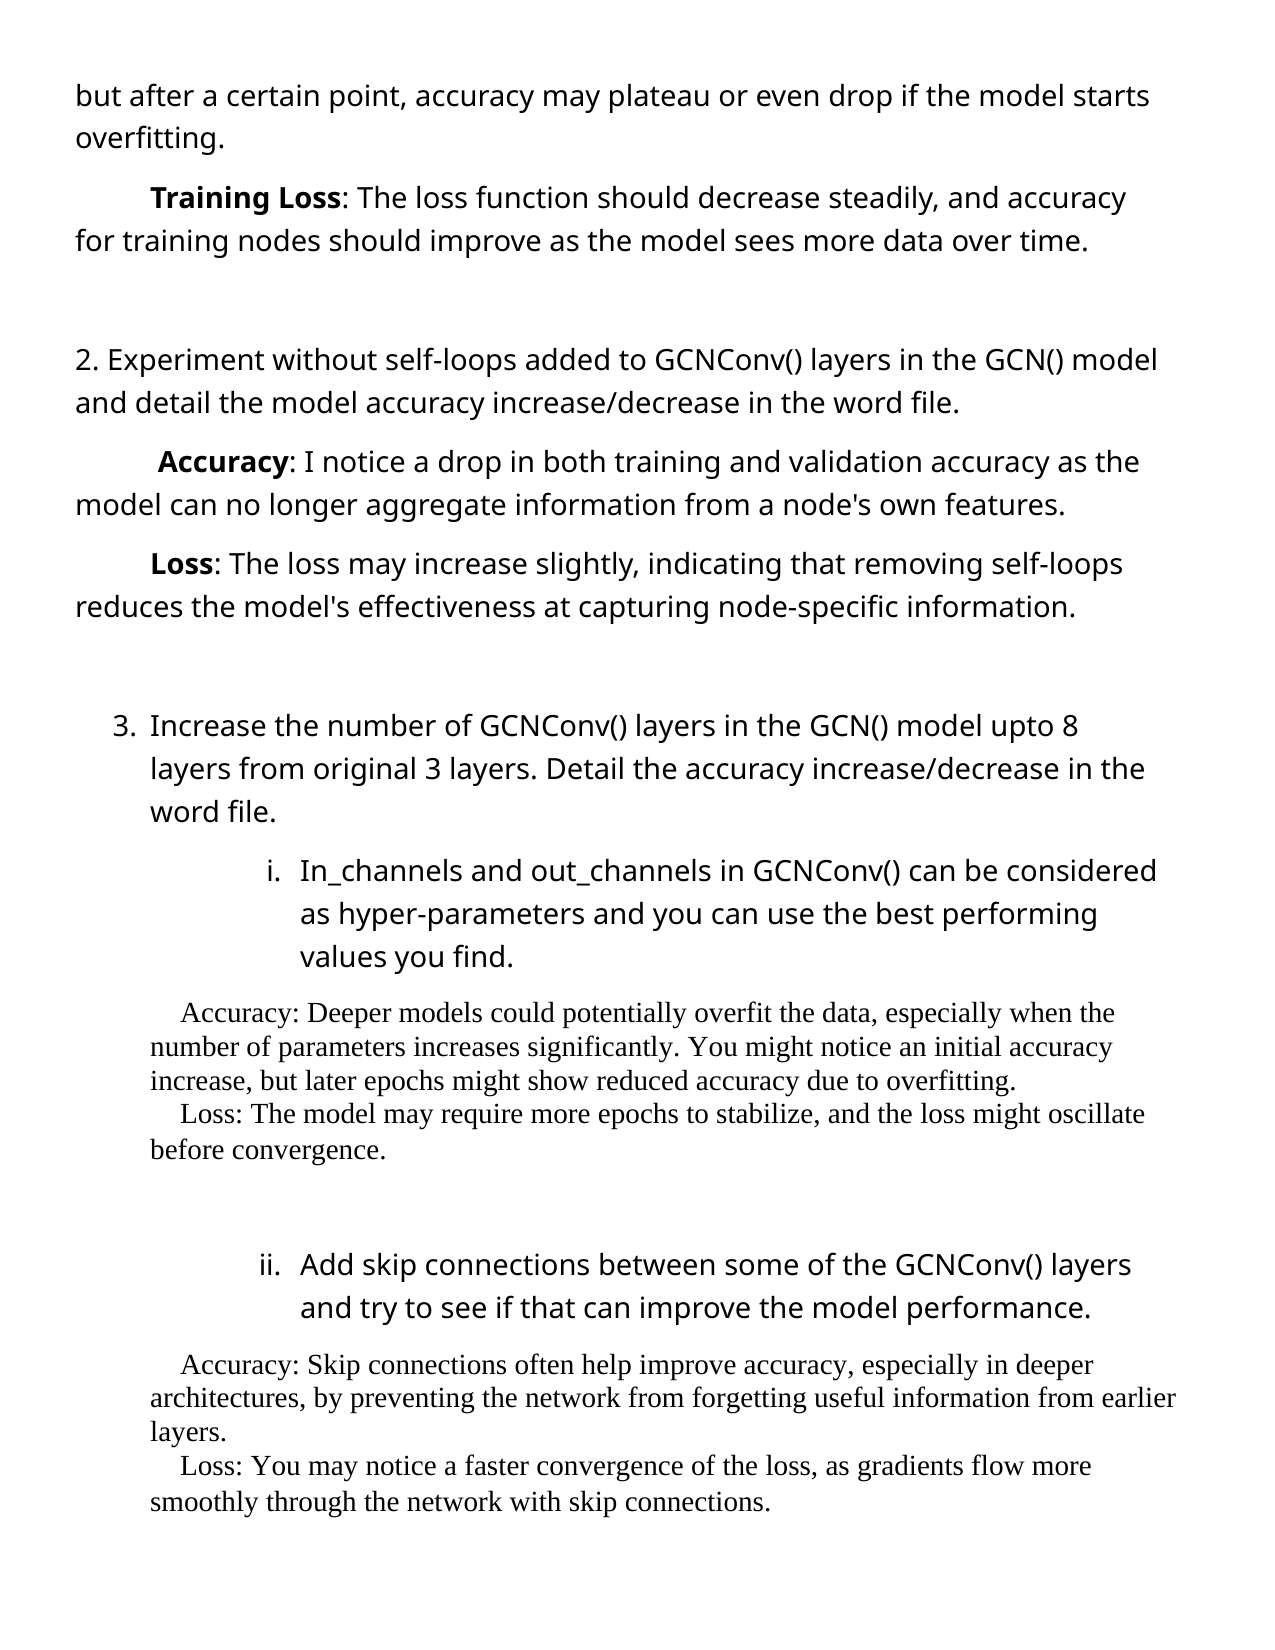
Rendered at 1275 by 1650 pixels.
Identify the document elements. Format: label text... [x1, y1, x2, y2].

list In_channels and out_channels in GCNConv() can be considered as hyper-parameters and you can use the best performing values you find. [281, 851, 1167, 976]
text Training Loss: The loss function should decrease steadily, and accuracy for training nodes should improve as the model sees more data over time. [75, 177, 1167, 260]
list  Accuracy: Deeper models could potentially overfit the data, especially when the number of parameters increases significantly. You might notice an initial accuracy increase, but later epochs might show reduced accuracy due to overfitting. [150, 996, 1200, 1096]
text 2. Experiment without self-loops added to GCNConv() layers in the GCN() model and detail the model accuracy increase/decrease in the word file. [75, 339, 1167, 422]
list  Loss: The model may require more epochs to stabilize, and the loss might oscillate before convergence. [150, 1096, 1167, 1166]
list  Loss: You may notice a faster convergence of the loss, as gradients flow more smoothly through the network with skip connections. [150, 1448, 1167, 1517]
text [75, 75, 1167, 157]
list Add skip connections between some of the GCNConv() layers and try to see if that can improve the model performance. [281, 1245, 1167, 1327]
text Accuracy: I notice a drop in both training and validation accuracy as the model can no longer aggregate information from a node's own features. [75, 441, 1167, 524]
list Increase the number of GCNConv() layers in the GCN() model upto 8 layers from original 3 layers. Detail the accuracy increase/decrease in the word file. [112, 705, 1167, 831]
text Loss: The loss may increase slightly, indicating that removing self-loops reduces the model's effectiveness at capturing node-specific information. [75, 544, 1167, 626]
list  Accuracy: Skip connections often help improve accuracy, especially in deeper architectures, by preventing the network from forgetting useful information from earlier layers. [150, 1347, 1200, 1448]
